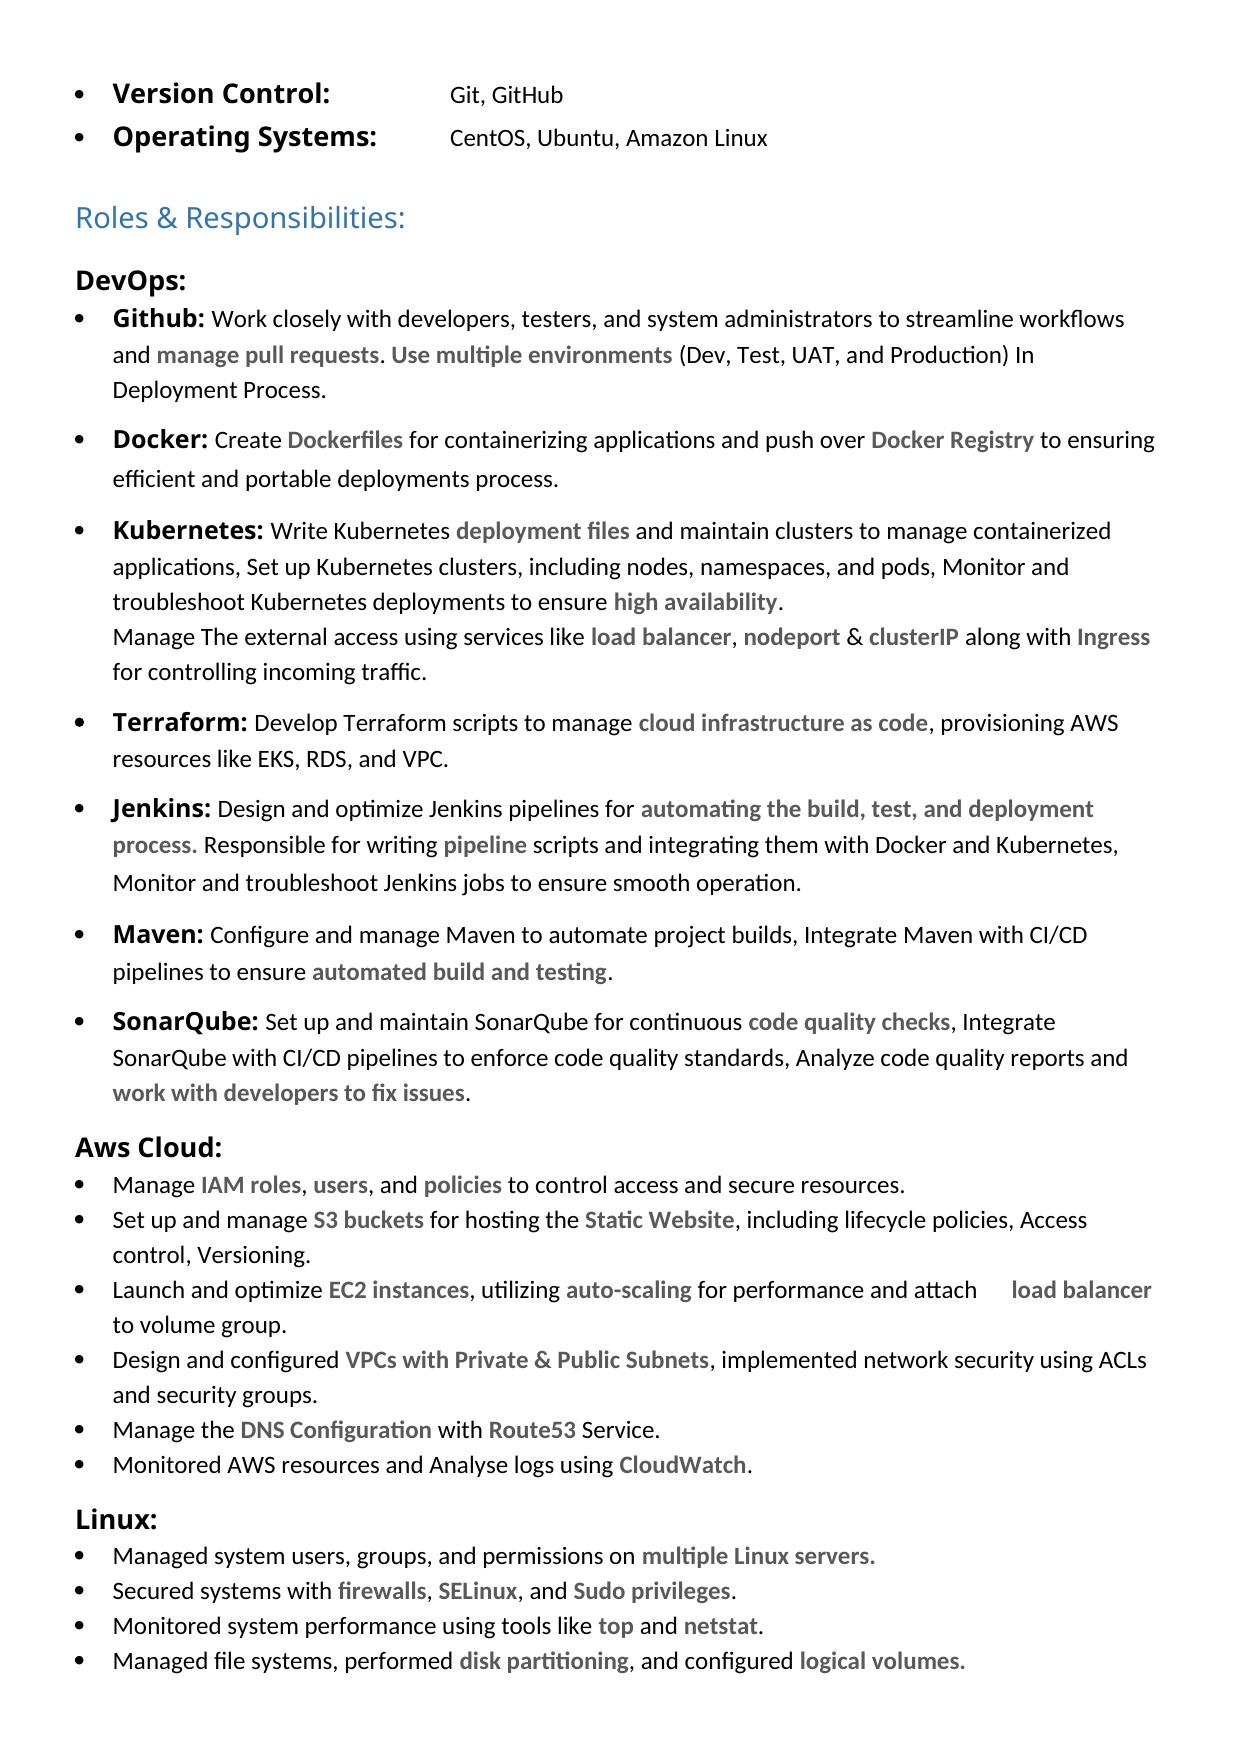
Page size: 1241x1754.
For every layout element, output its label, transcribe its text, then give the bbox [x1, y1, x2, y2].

list Launch and optimize EC2 instances, utilizing auto-scaling for performance and attach load balancer to volume group. [75, 1274, 1165, 1339]
list Managed file systems, performed disk partitioning, and configured logical volumes. [75, 1645, 1165, 1676]
list Manage IAM roles, users, and policies to control access and secure resources. [75, 1169, 1165, 1199]
list Set up and manage S3 buckets for hosting the Static Website, including lifecycle policies, Access control, Versioning. [75, 1204, 1165, 1269]
list Kubernetes: Write Kubernetes deployment files and maintain clusters to manage containerized applications, Set up Kubernetes clusters, including nodes, namespaces, and pods, Monitor and troubleshoot Kubernetes deployments to ensure high availability. [75, 513, 1165, 617]
subtitle Roles & Responsibilities: [75, 198, 1165, 237]
list Managed system users, groups, and permissions on multiple Linux servers. [75, 1540, 1165, 1571]
list Version Control: Git, GitHub [75, 75, 1165, 112]
list Jenkins: Design and optimize Jenkins pipelines for automating the build, test, and deployment process. Responsible for writing pipeline scripts and integrating them with Docker and Kubernetes, Monitor and troubleshoot Jenkins jobs to ensure smooth operation. [75, 791, 1165, 899]
list Github: Work closely with developers, testers, and system administrators to streamline workflows and manage pull requests. Use multiple environments (Dev, Test, UAT, and Production) In Deployment Process. [75, 301, 1165, 405]
list Maven: Configure and manage Maven to automate project builds, Integrate Maven with CI/CD pipelines to ensure automated build and testing. [75, 917, 1165, 986]
list Monitored AWS resources and Analyse logs using CloudWatch. [75, 1449, 1165, 1479]
list SonarQube: Set up and maintain SonarQube for continuous code quality checks, Integrate SonarQube with CI/CD pipelines to enforce code quality standards, Analyze code quality reports and work with developers to fix issues. [75, 1004, 1165, 1108]
subtitle Aws Cloud: [75, 1129, 1165, 1166]
list Operating Systems: CentOS, Ubuntu, Amazon Linux [75, 117, 1165, 154]
list Monitored system performance using tools like top and netstat. [75, 1610, 1165, 1641]
list Manage the DNS Configuration with Route53 Service. [75, 1414, 1165, 1444]
subtitle DevOps: [75, 261, 1165, 298]
subtitle Linux: [75, 1500, 1165, 1537]
list Design and configured VPCs with Private & Public Subnets, implemented network security using ACLs and security groups. [75, 1344, 1165, 1409]
list Manage The external access using services like load balancer, nodeport & clusterIP along with Ingress for controlling incoming traffic. [112, 621, 1165, 687]
list Terraform: Develop Terraform scripts to manage cloud infrastructure as code, provisioning AWS resources like EKS, RDS, and VPC. [75, 704, 1165, 773]
list Secured systems with firewalls, SELinux, and Sudo privileges. [75, 1575, 1165, 1606]
list Docker: Create Dockerfiles for containerizing applications and push over Docker Registry to ensuring efficient and portable deployments process. [75, 421, 1165, 494]
